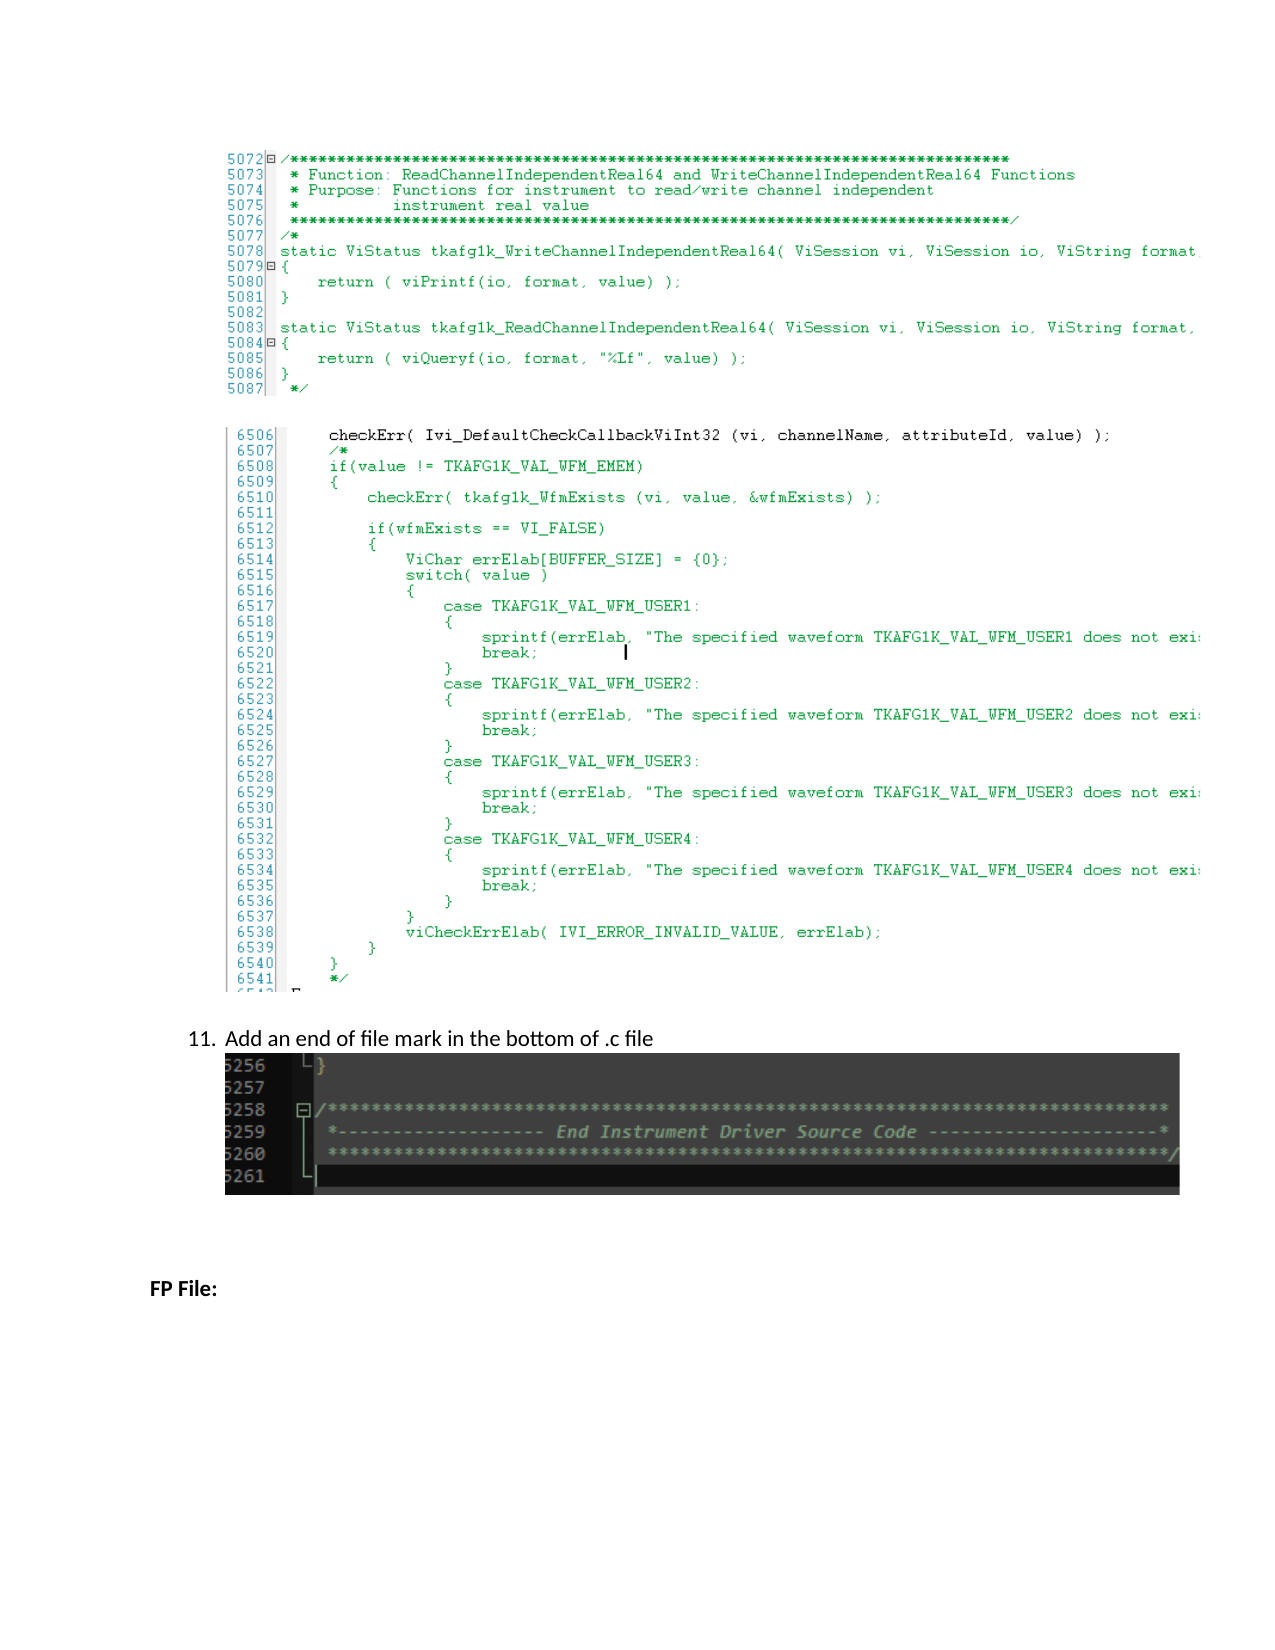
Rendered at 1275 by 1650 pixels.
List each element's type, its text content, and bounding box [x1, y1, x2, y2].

picture [225, 1053, 1180, 1195]
picture [225, 150, 1200, 396]
text FP File: [150, 1274, 1125, 1302]
picture [225, 427, 1200, 992]
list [187, 150, 1125, 1022]
